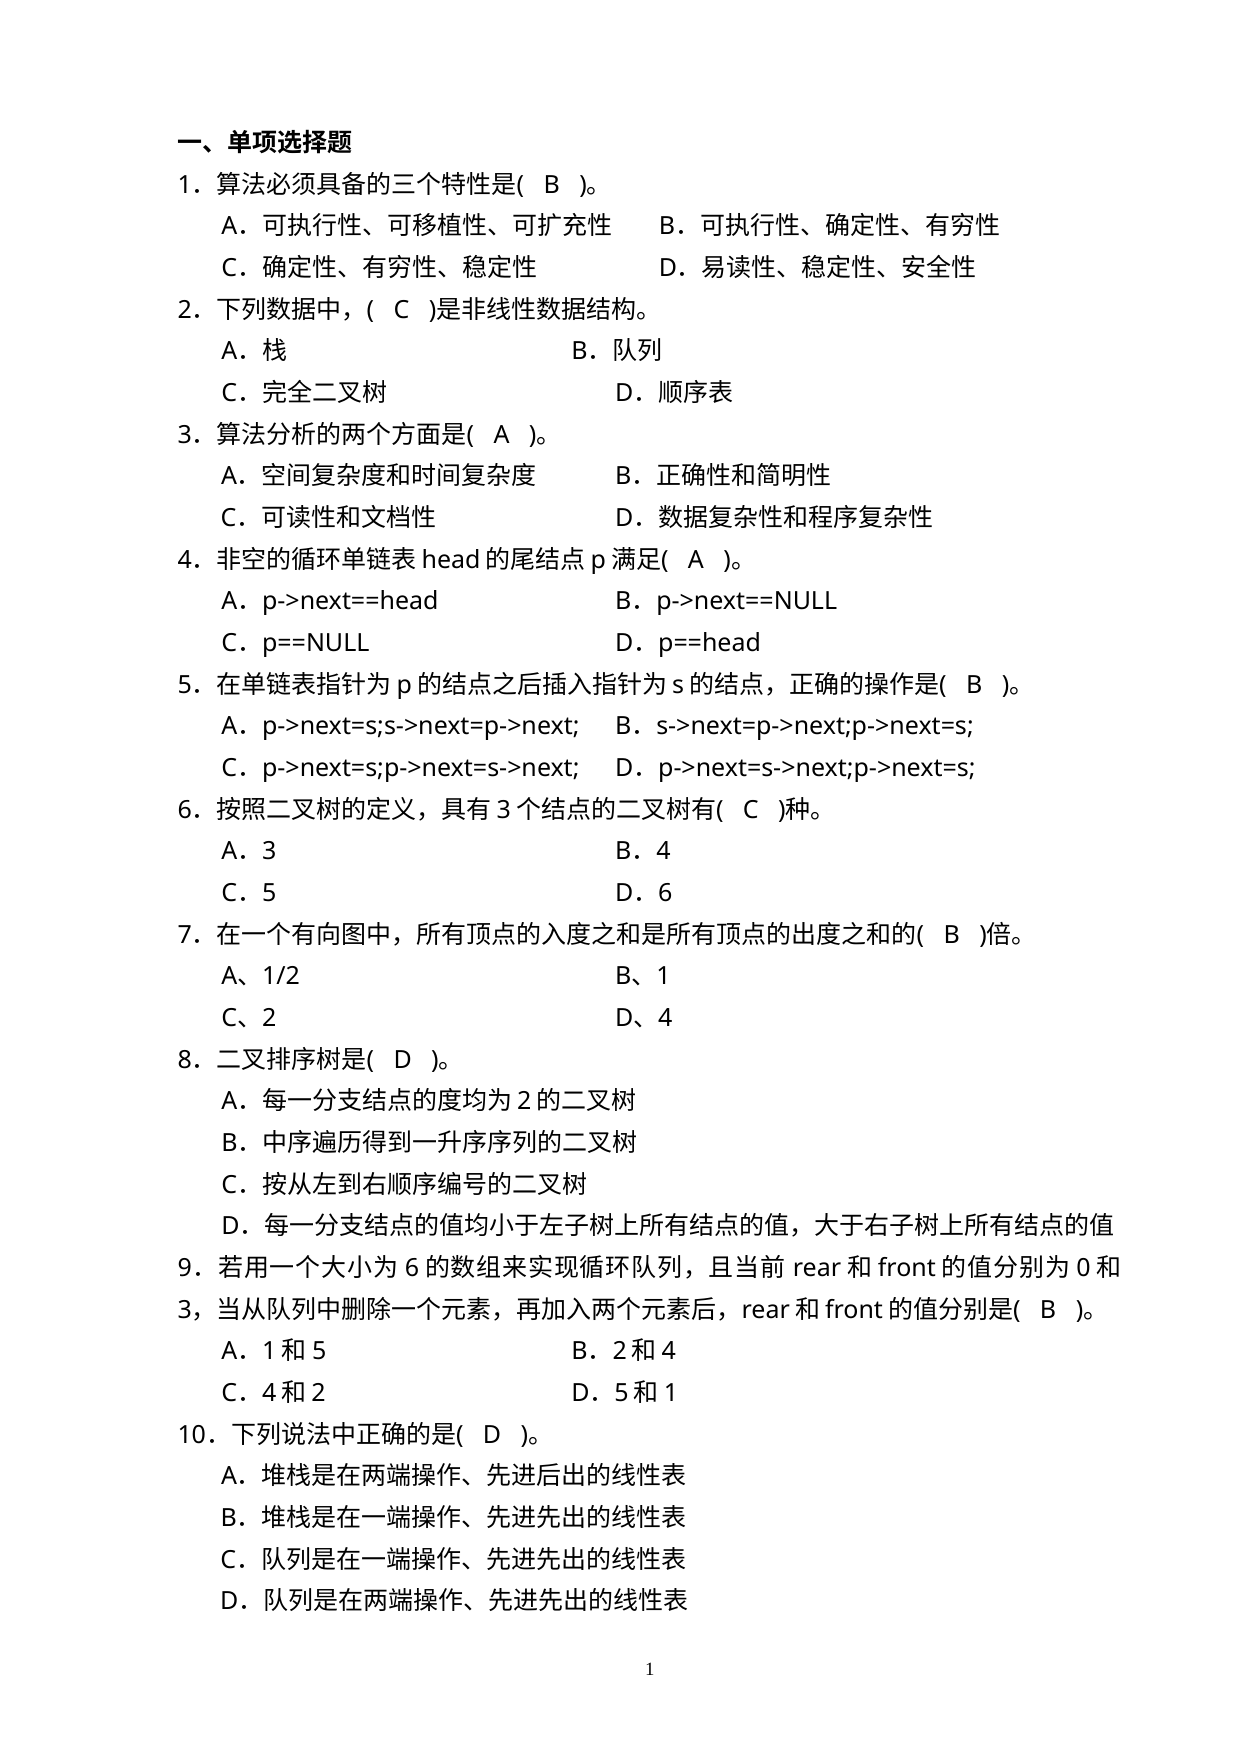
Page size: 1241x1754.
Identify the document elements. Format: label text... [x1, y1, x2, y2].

text 9．若用一个大小为6的数组来实现循环队列，且当前rear和front的值分别为0和3，当从队列中删除一个元素，再加入两个元素后，rear和front的值分别是( B )。 [177, 1243, 1122, 1326]
text A．堆栈是在两端操作、先进后出的线性表 [177, 1451, 1122, 1493]
text C．完全二叉树 D．顺序表 [177, 368, 1122, 410]
text 7．在一个有向图中，所有顶点的入度之和是所有顶点的出度之和的( B )倍。 [177, 910, 1122, 951]
text A．每一分支结点的度均为2的二叉树 [177, 1076, 1122, 1118]
text C．按从左到右顺序编号的二叉树 [177, 1160, 1122, 1201]
text 4．非空的循环单链表head的尾结点p满足( A )。 [177, 535, 1122, 576]
text C．队列是在一端操作、先进先出的线性表 [177, 1535, 1122, 1576]
text C．4和2 D．5和1 [177, 1368, 1122, 1410]
text A、1/2 B、 [177, 951, 1122, 993]
text C．可读性和文档性 D．数据复杂性和程序复杂性 [177, 493, 1122, 535]
text A．1和 5 B．2和4 [177, 1326, 1122, 1368]
text 8．二叉排序树是( D )。 [177, 1035, 1122, 1076]
text C、2 D、4 [177, 993, 1122, 1035]
text A．栈 B．队列 [177, 326, 1122, 368]
text 2．下列数据中，( C )是非线性数据结构。 [177, 285, 1122, 326]
text B．中序遍历得到序序列的二叉树 [177, 1118, 1122, 1160]
text A．p->next=s;s->next=p->next; B．s->next=p->next;p->next=s; [177, 701, 1122, 743]
text 5．在单链表指针为p的结点之后插入指针为s的结点，正确的操作是( B )。 [177, 660, 1122, 701]
text C．5 D．6 [177, 868, 1122, 910]
text 一、单项选择题 [177, 118, 1122, 160]
text D．队列是在两端操作、先进先出的线性表 [177, 1576, 1122, 1618]
text C．确定性、有穷性、稳定性 D．易读性、稳定性、安全性 [177, 243, 1122, 285]
text C．p==NULL D．p==head [177, 618, 1122, 660]
text A．3 B． [177, 826, 1122, 868]
text 3．算法分析的两个方面是( A )。 [177, 410, 1122, 451]
text B．堆栈是在一端操作、先进先出的线性表 [177, 1493, 1122, 1535]
text A．p->next==head B．p->next==NULL [177, 576, 1122, 618]
text A．空间复杂度和时间复杂度 B．正确性和简明性 [177, 451, 1122, 493]
text D．每一分支结点的值均小于左子树上所有结点的值，大于右子树上所有结点的值 [177, 1201, 1122, 1243]
text 10．下列说法中正确的是( D )。 [177, 1410, 1122, 1451]
text 6．按照二叉树的定义，具有3个结点的二叉树有( C )种。 [177, 785, 1122, 826]
text A．可执行性、可移植性、可扩充性 B．可执行性、确定性、有穷性 [177, 201, 1122, 243]
text C．p->next=s;p->next=s->next; D．p->next=s->next;p->next=s; [177, 743, 1122, 785]
text 1．算法必须具备的三个特性是( B )。 [177, 160, 1122, 201]
